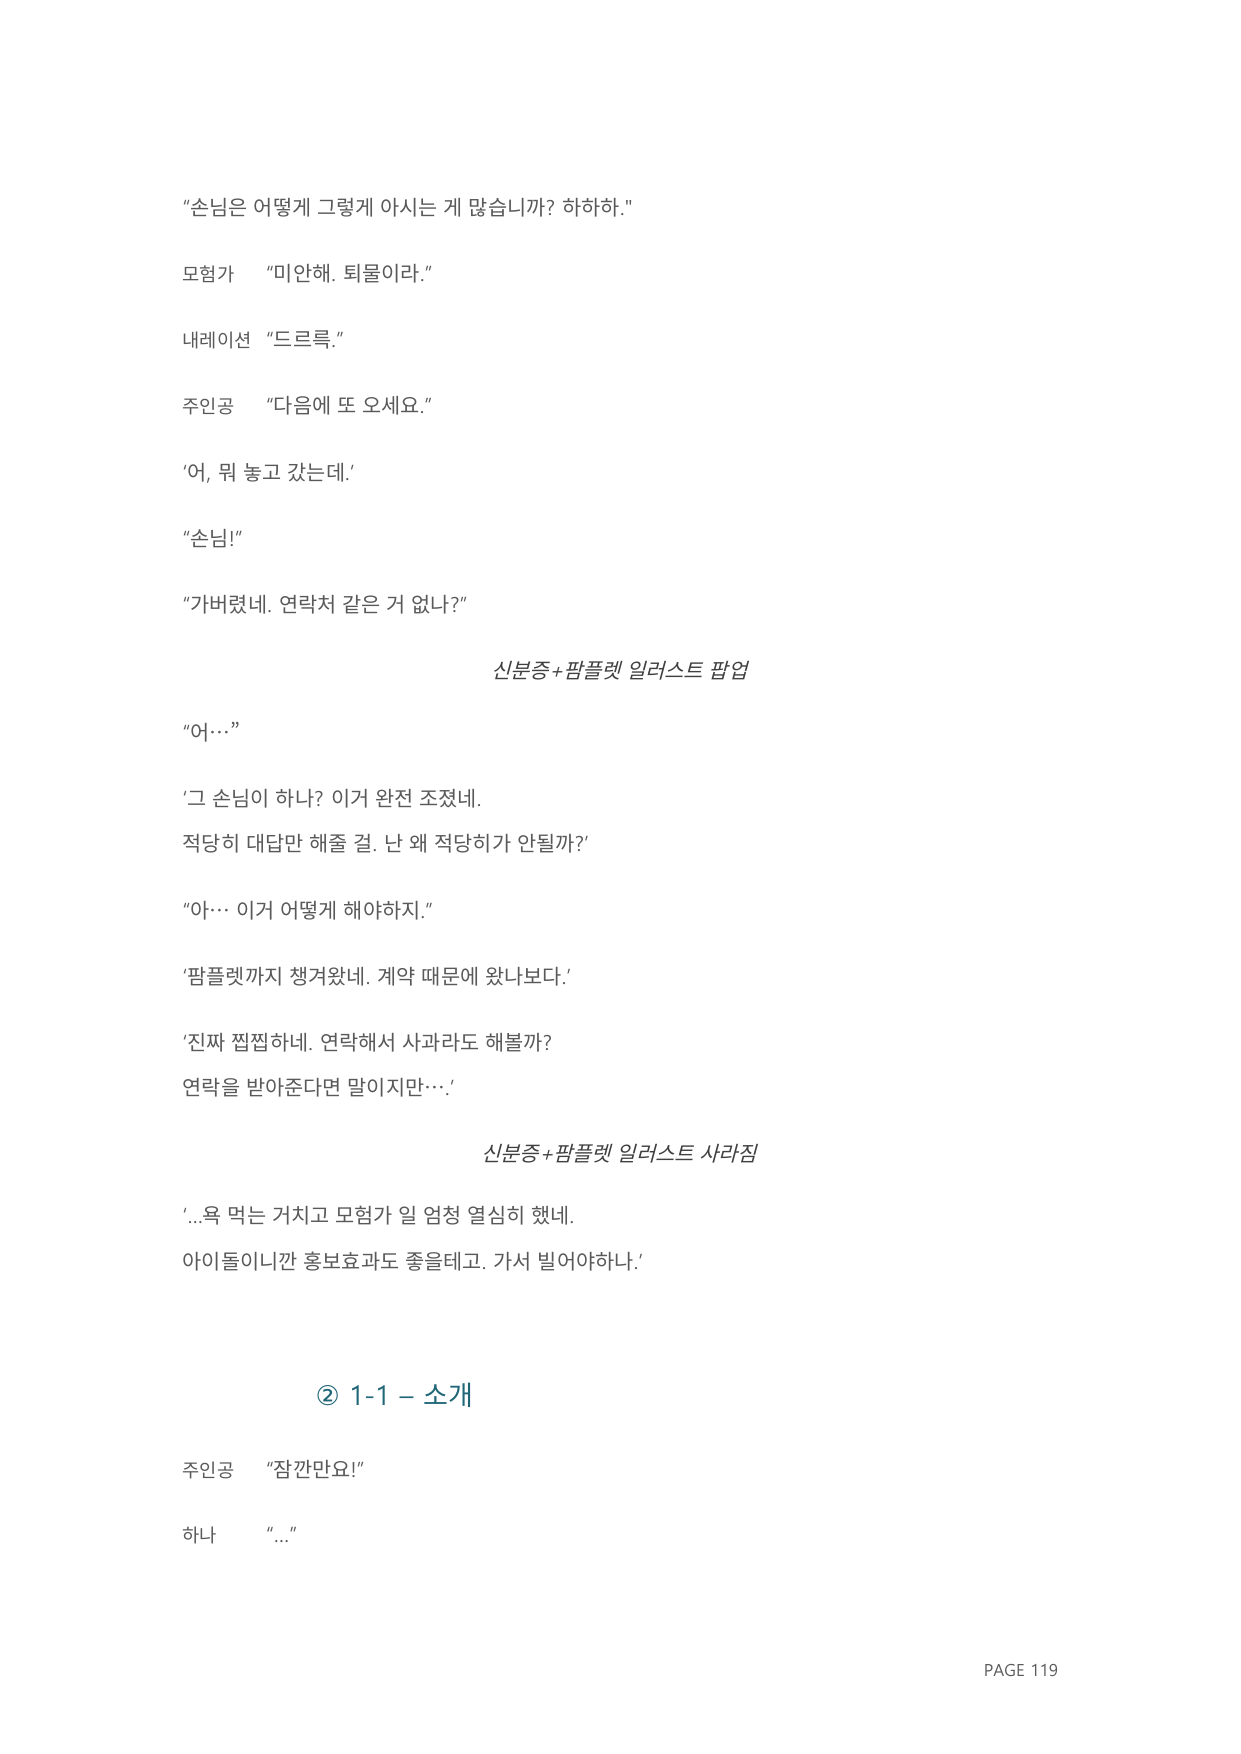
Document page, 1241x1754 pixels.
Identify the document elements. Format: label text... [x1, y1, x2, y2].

text 하나 “…” [182, 1519, 1058, 1547]
text “손님은 어떻게 그렇게 아시는 게 많습니까? 하하하." [182, 191, 1058, 221]
text ‘팜플렛까지 챙겨왔네. 계약 때문에 왔나보다.’ [182, 960, 1058, 990]
text ‘그 손님이 하나? 이거 완전 조졌네. 적당히 대답만 해줄 걸. 난 왜 적당히가 안될까?’ [182, 782, 1058, 858]
text ‘…욕 먹는 거치고 모험가 일 엄청 열심히 했네. 아이돌이니깐 홍보효과도 좋을테고. 가서 빌어야하나.’ [182, 1199, 1058, 1275]
text 내레이션 “드르륵.” [182, 323, 1058, 354]
text “손님!” [182, 522, 1058, 552]
text 모험가 “미안해. 퇴물이라.” [182, 257, 1058, 288]
subtitle 1-1 – 소개 [315, 1373, 1058, 1413]
text 주인공 “다음에 또 오세요.” [182, 390, 1058, 420]
text 신분증+팜플렛 일러스트 팝업 [272, 654, 968, 684]
text 신분증+팜플렛 일러스트 사라짐 [272, 1138, 968, 1168]
text ‘진짜 찝찝하네. 연락해서 사과라도 해볼까? 연락을 받아준다면 말이지만….’ [182, 1026, 1058, 1102]
text “어…” [182, 716, 1058, 746]
text ‘어, 뭐 놓고 갔는데.’ [182, 456, 1058, 486]
text “가버렸네. 연락처 같은 거 없나?” [182, 588, 1058, 618]
text 주인공 “잠깐만요!” [182, 1453, 1058, 1483]
text “아… 이거 어떻게 해야하지.” [182, 894, 1058, 924]
